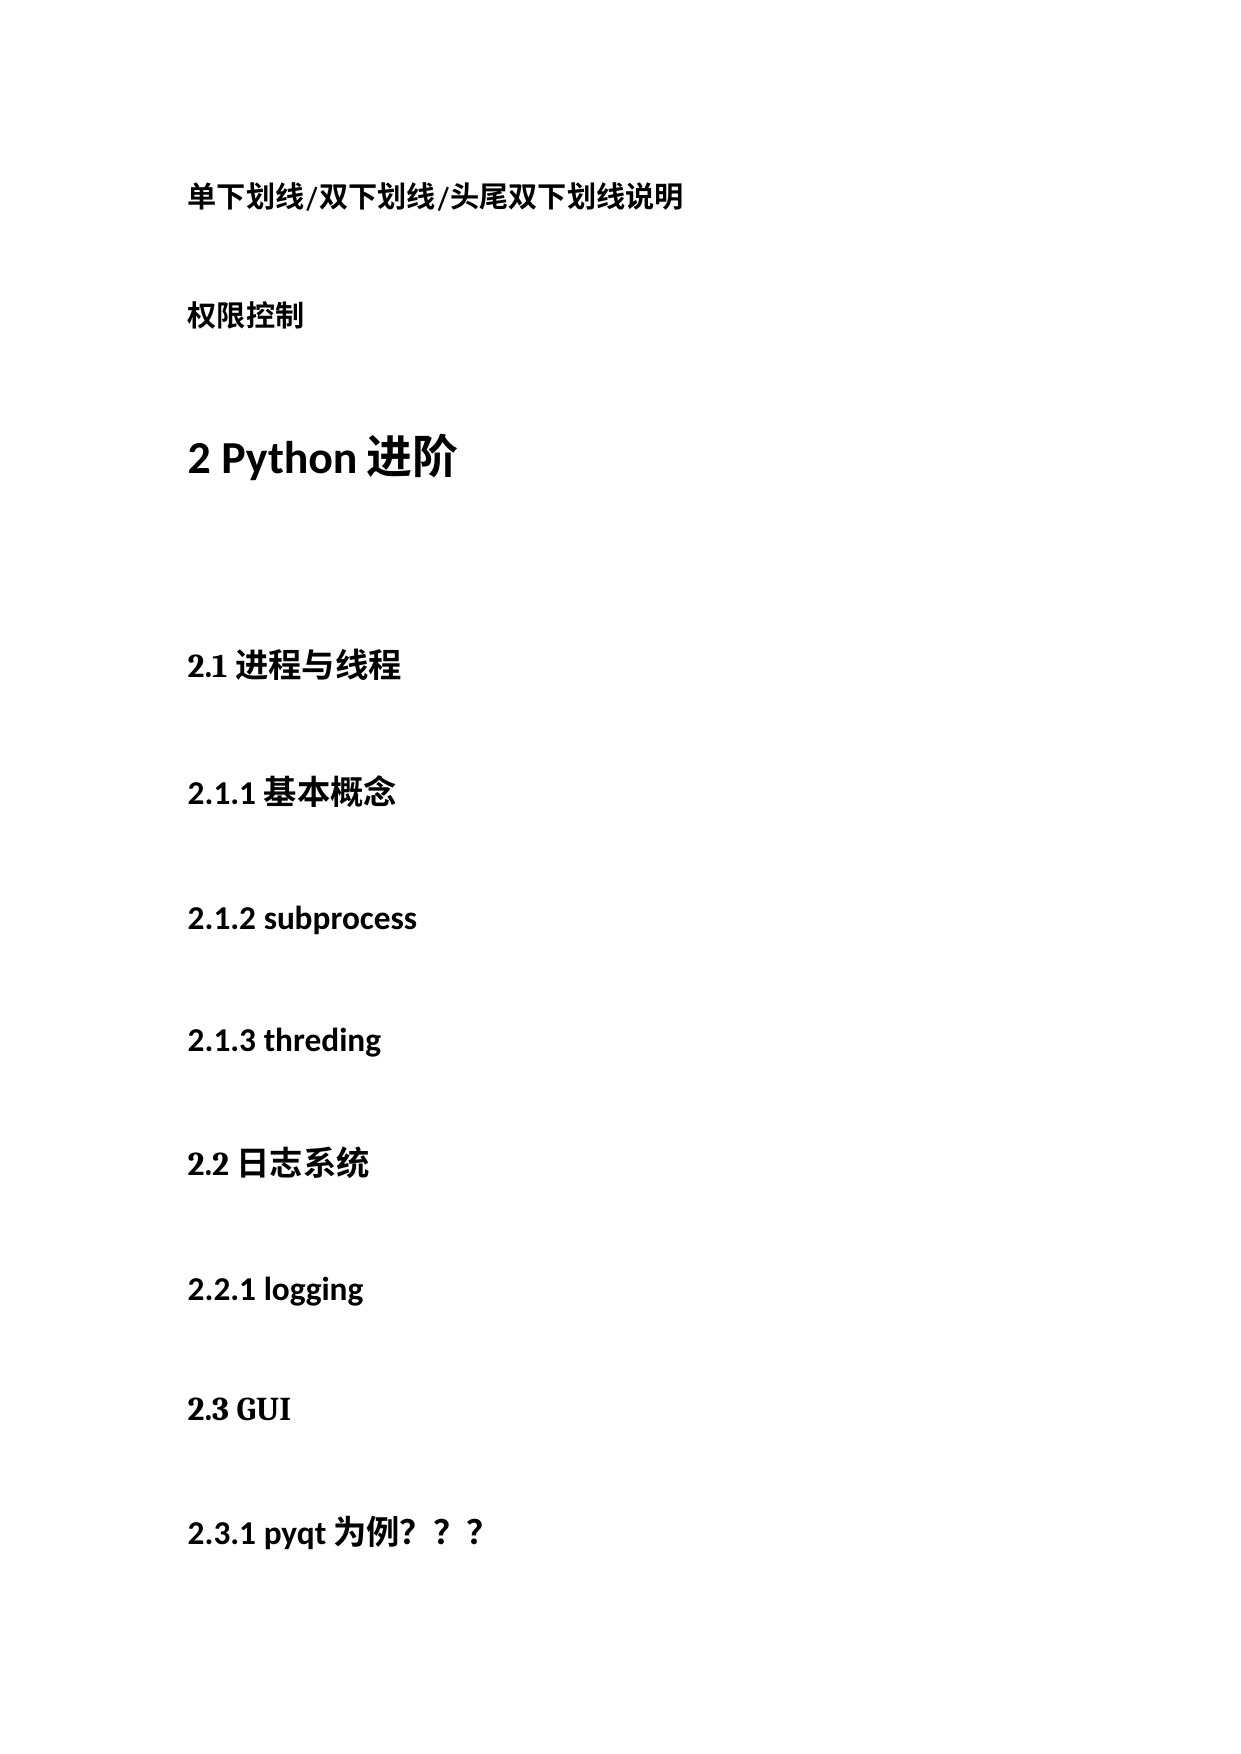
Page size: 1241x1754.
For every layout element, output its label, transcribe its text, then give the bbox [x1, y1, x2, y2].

text 进程与线程 [187, 630, 1053, 695]
text Python进阶 [187, 405, 1053, 502]
text 日志系统 [187, 1128, 1053, 1193]
text threding [187, 1006, 1053, 1071]
text logging [187, 1255, 1053, 1320]
text 权限控制 [187, 281, 1053, 346]
text 基本概念 [187, 757, 1053, 822]
text 单下划线/双下划线/头尾双下划线说明 [187, 162, 1053, 227]
text pyqt为例？？？ [187, 1497, 1053, 1562]
text GUI [187, 1377, 1053, 1442]
text subprocess [187, 885, 1053, 950]
